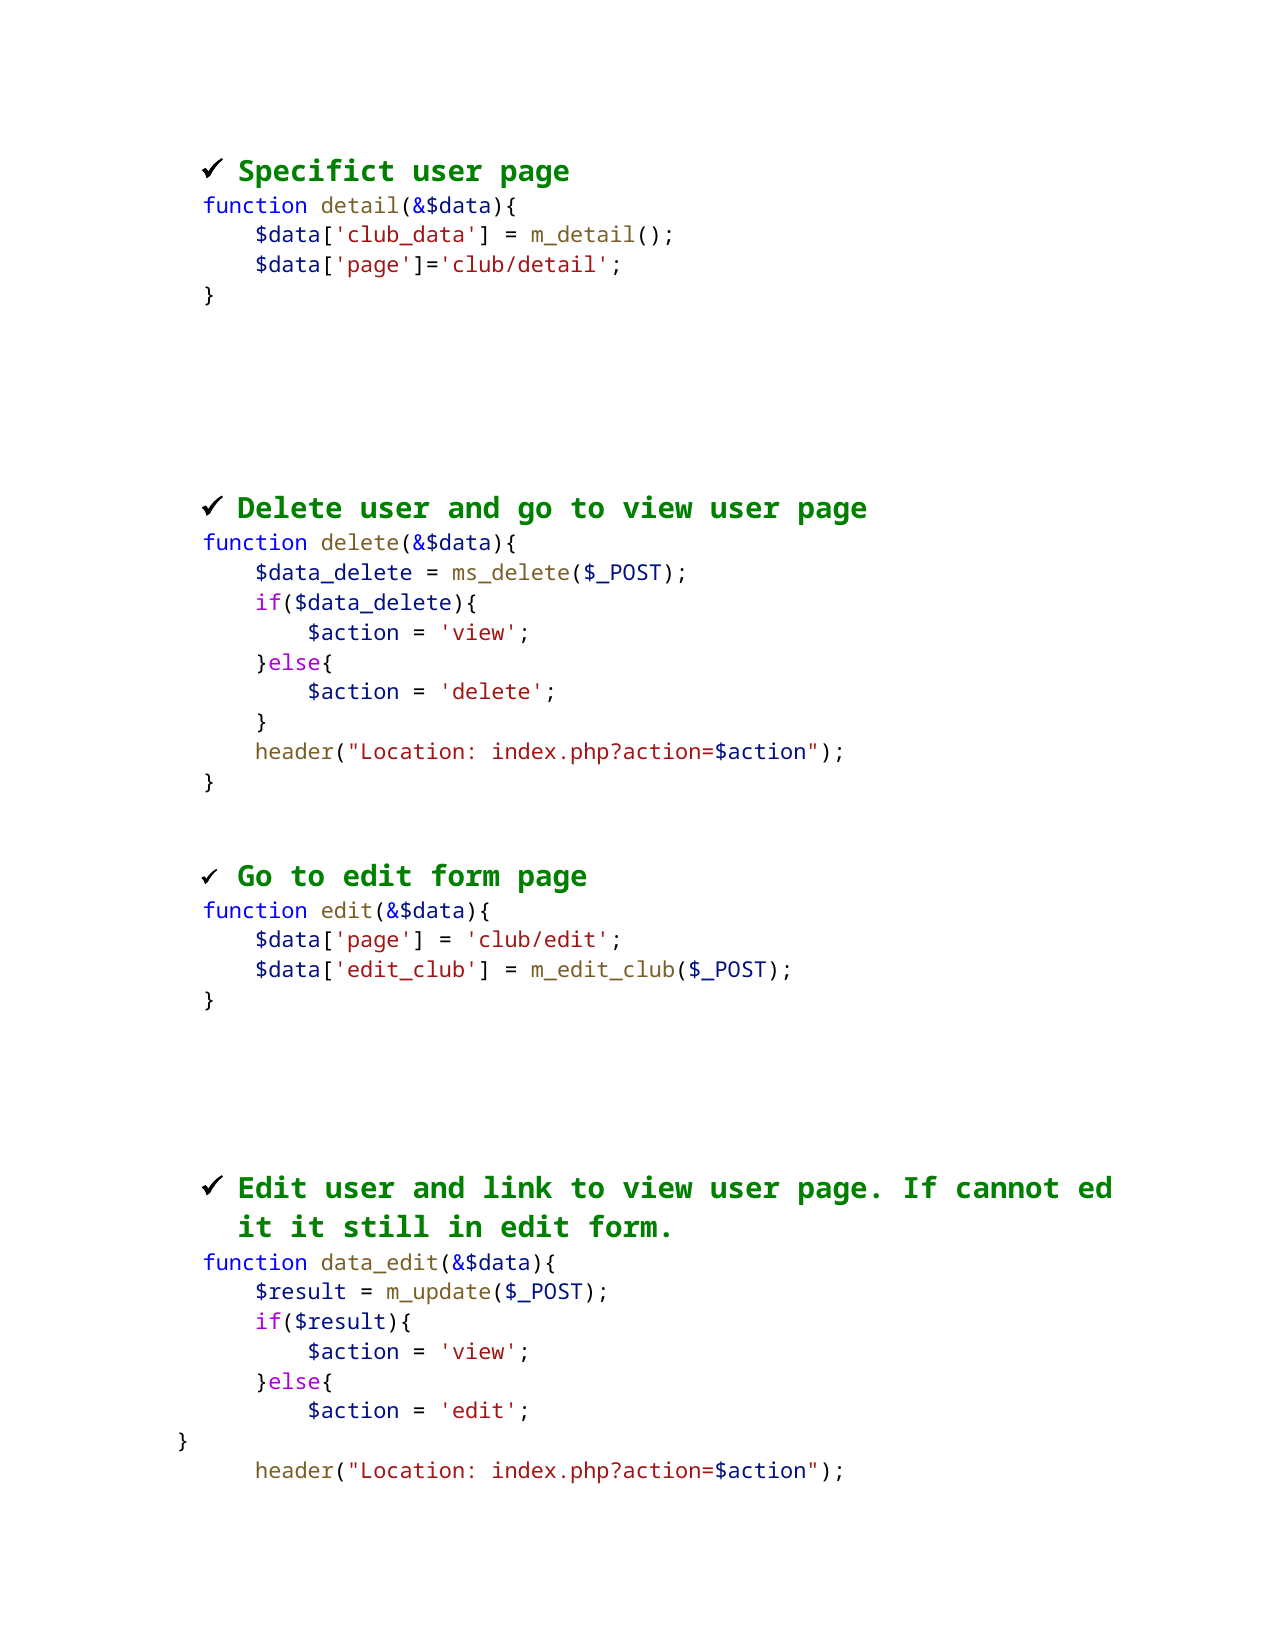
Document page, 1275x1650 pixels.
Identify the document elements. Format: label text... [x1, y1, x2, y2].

text }else{ [150, 1366, 1125, 1395]
text if($result){ [150, 1306, 1125, 1336]
list Edit user and link to view user page. If cannot edit it still in edit form. [200, 1167, 1125, 1246]
text header("Location: index.php?action=$action"); [150, 1455, 1125, 1485]
text $data['club_data'] = m_detail(); [150, 219, 1125, 249]
list Delete user and go to view user page [200, 488, 1125, 527]
text function delete(&$data){ [150, 527, 1125, 557]
text $data['page']='club/detail'; [150, 249, 1125, 279]
text $data_delete = ms_delete($_POST); [150, 557, 1125, 587]
text } [150, 984, 1125, 1014]
text $action = 'view'; [150, 617, 1125, 646]
text } [150, 766, 1125, 795]
text }else{ [150, 646, 1125, 676]
text $data['page'] = 'club/edit'; [150, 924, 1125, 954]
text function data_edit(&$data){ [150, 1246, 1125, 1276]
text $result = m_update($_POST); [150, 1276, 1125, 1306]
list Go to edit form page [200, 855, 1125, 895]
text } [150, 279, 1125, 309]
text $data['edit_club'] = m_edit_club($_POST); [150, 954, 1125, 984]
text $action = 'view'; [150, 1336, 1125, 1366]
text $action = 'edit'; [150, 1395, 1125, 1425]
text } [150, 1425, 1125, 1455]
list Specifict user page [200, 150, 1125, 190]
text } [150, 706, 1125, 736]
text $action = 'delete'; [150, 676, 1125, 706]
text if($data_delete){ [150, 587, 1125, 617]
text function edit(&$data){ [150, 895, 1125, 924]
text function detail(&$data){ [150, 190, 1125, 219]
text header("Location: index.php?action=$action"); [150, 736, 1125, 766]
